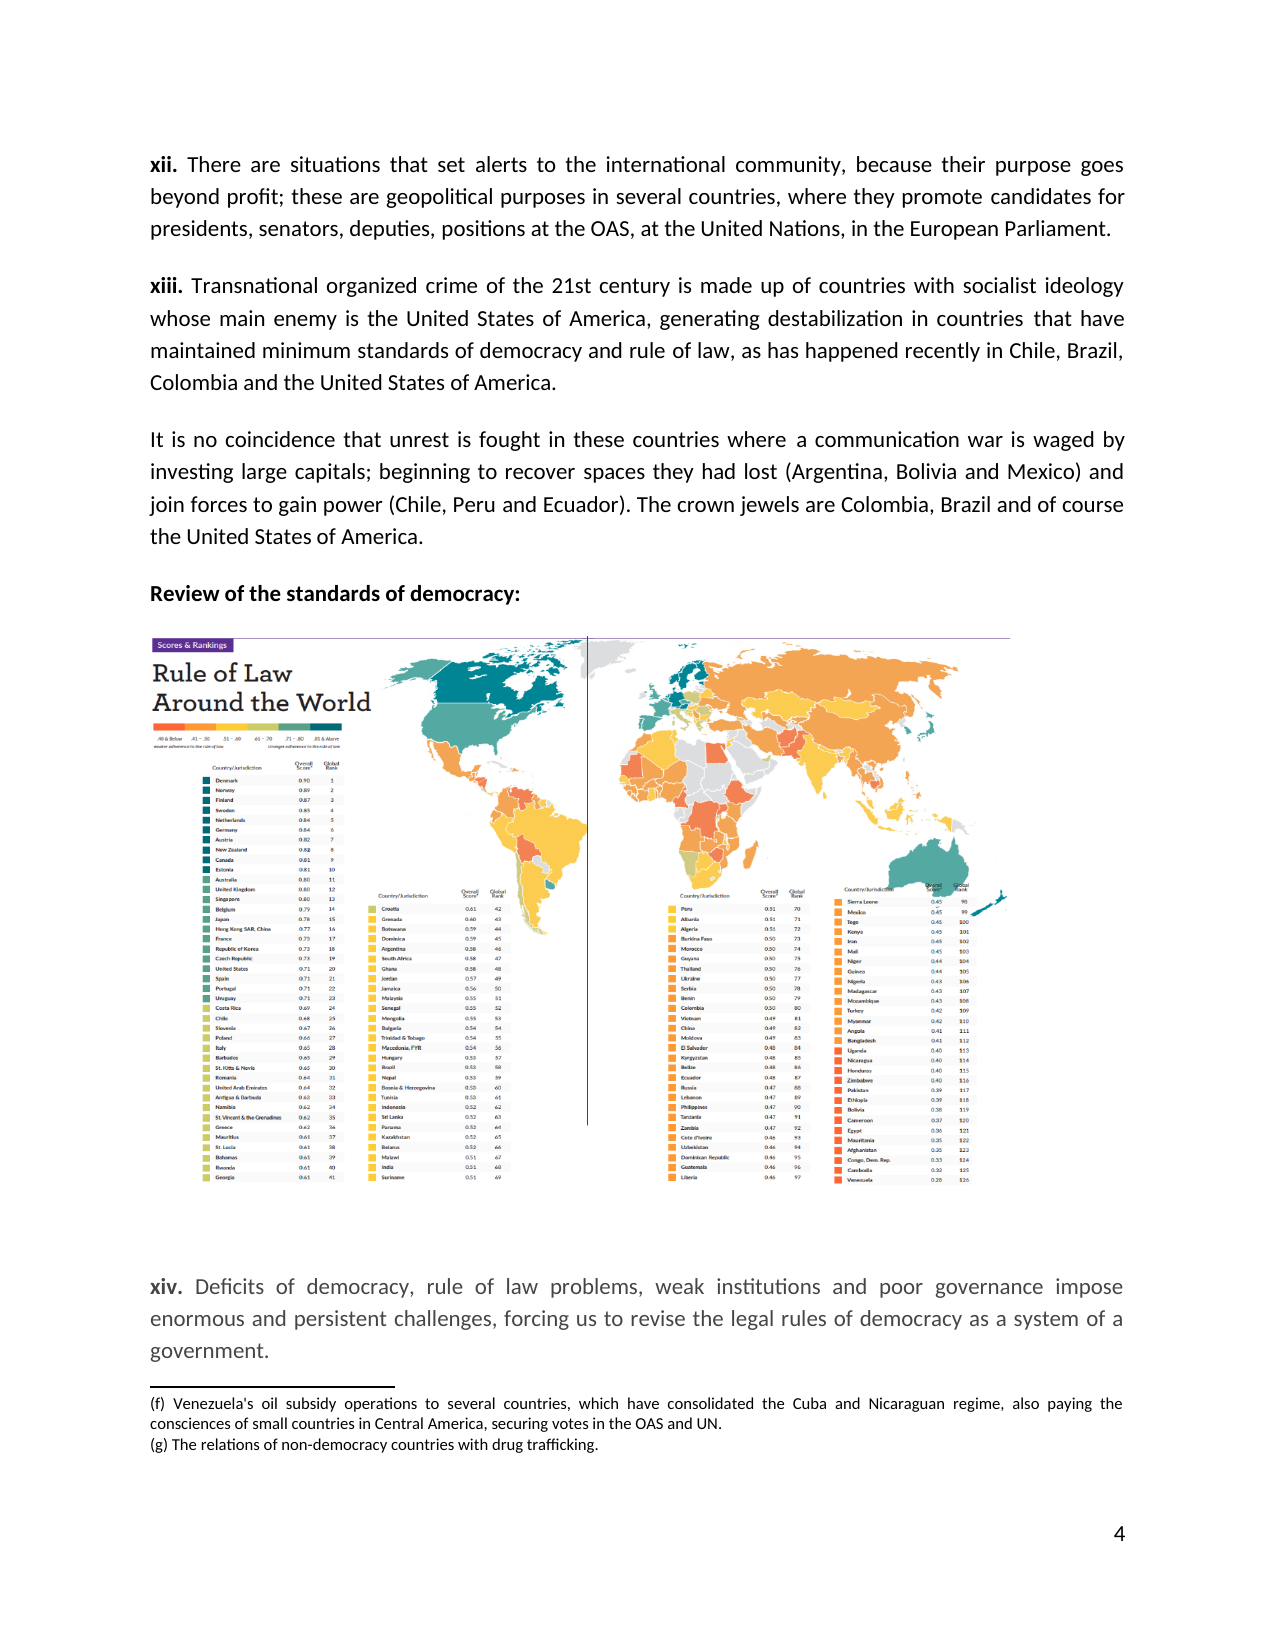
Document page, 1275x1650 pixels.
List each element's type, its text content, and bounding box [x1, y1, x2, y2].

text xiii. Transnational organized crime of the 21st century is made up of countries with socialist ideology whose main enemy is the United States of America, generating destabilization in countries that have maintained minimum standards of democracy and rule of law, as has happened recently in Chile, Brazil, Colombia and the United States of America. [150, 272, 1125, 396]
picture [150, 636, 1011, 1186]
text xii. There are situations that set alerts to the international community, because their purpose goes beyond profit; these are geopolitical purposes in several countries, where they promote candidates for presidents, senators, deputies, positions at the OAS, at the United Nations, in the European Parliament. [150, 150, 1125, 242]
text xiv. Deficits of democracy, rule of law problems, weak institutions and poor governance impose enormous and persistent challenges, forcing us to revise the legal rules of democracy as a system of a government. [150, 1272, 1125, 1364]
text Review of the standards of democracy: [150, 579, 1125, 607]
text It is no coincidence that unrest is fought in these countries where a communication war is waged by investing large capitals; beginning to recover spaces they had lost (Argentina, Bolivia and Mexico) and join forces to gain power (Chile, Peru and Ecuador). The crown jewels are Colombia, Brazil and of course the United States of America. [150, 425, 1125, 550]
